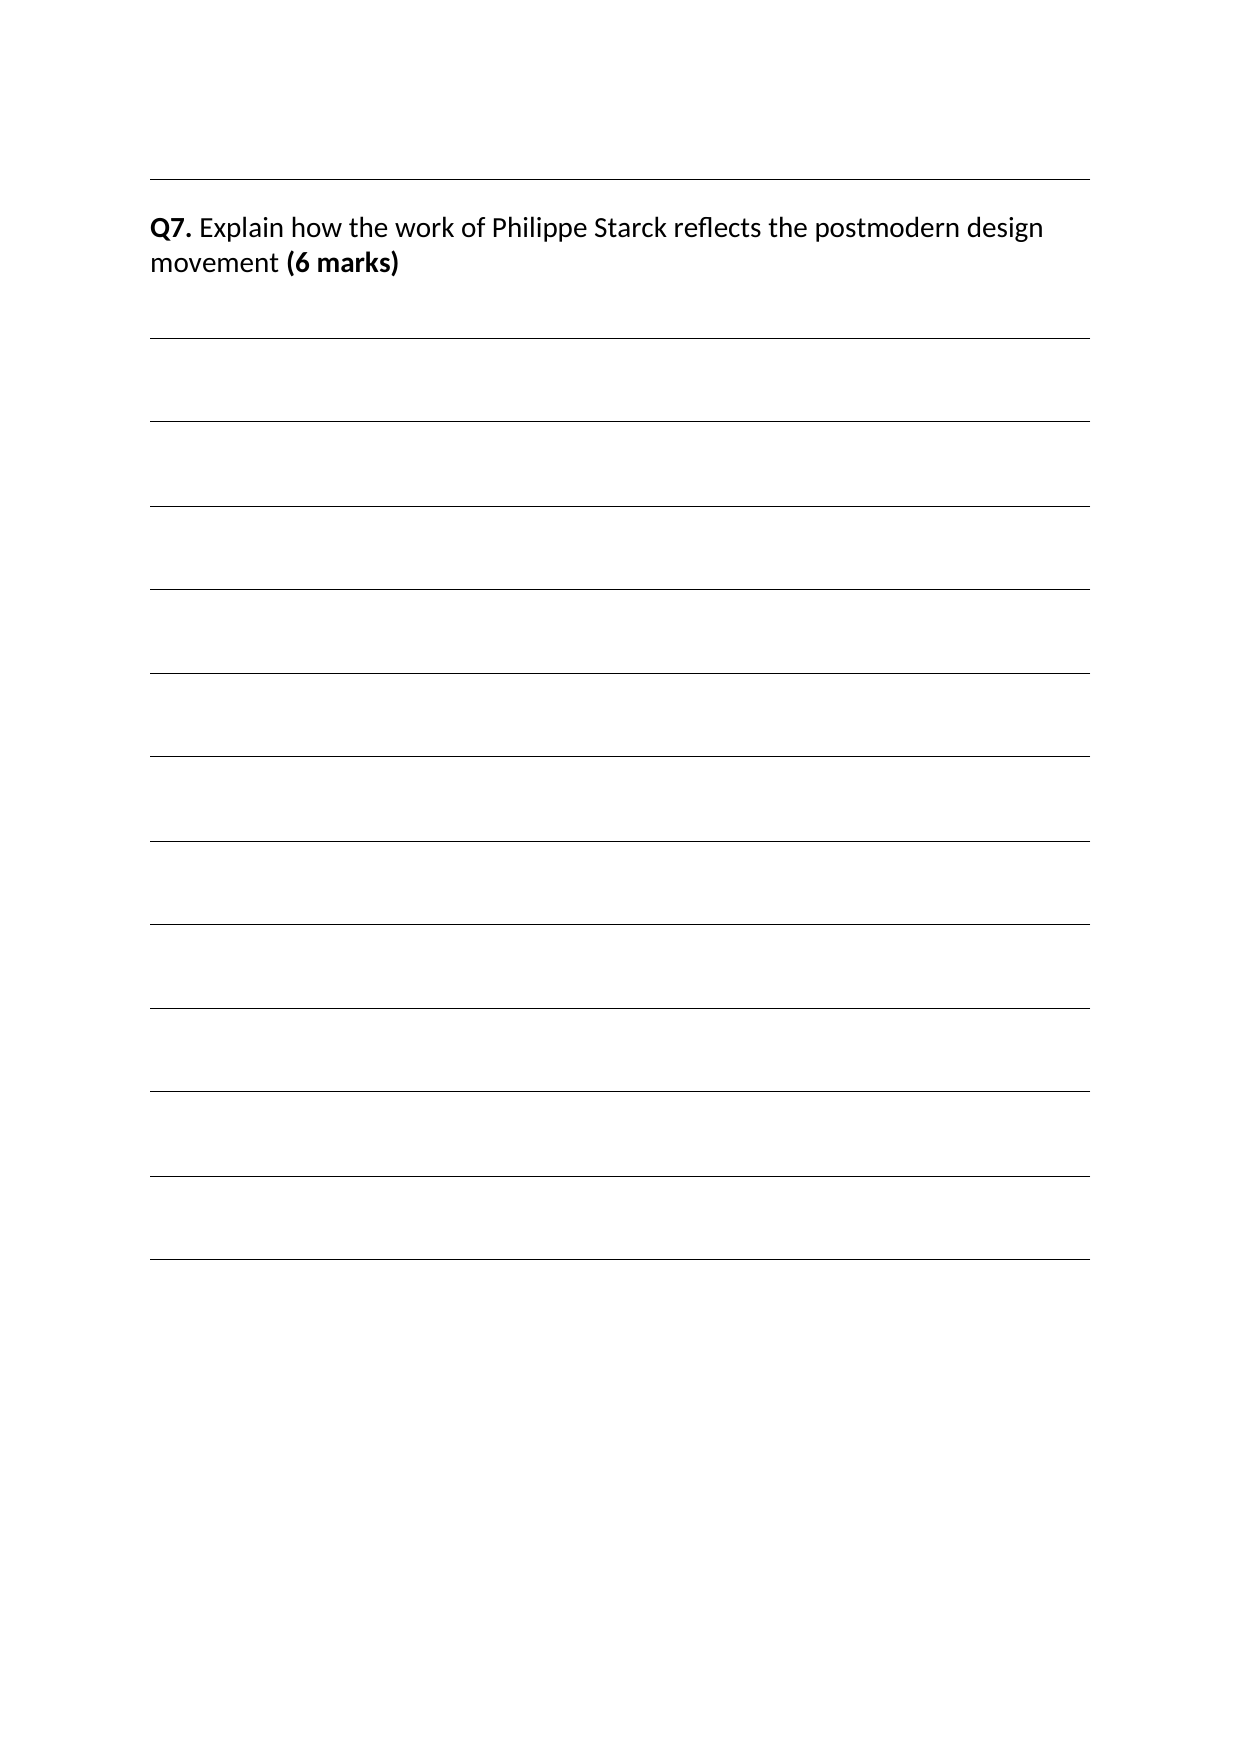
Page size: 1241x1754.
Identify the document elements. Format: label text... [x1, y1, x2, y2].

text Q7. Explain how the work of Philippe Starck reflects the postmodern design movement (6 marks) [150, 209, 1090, 280]
